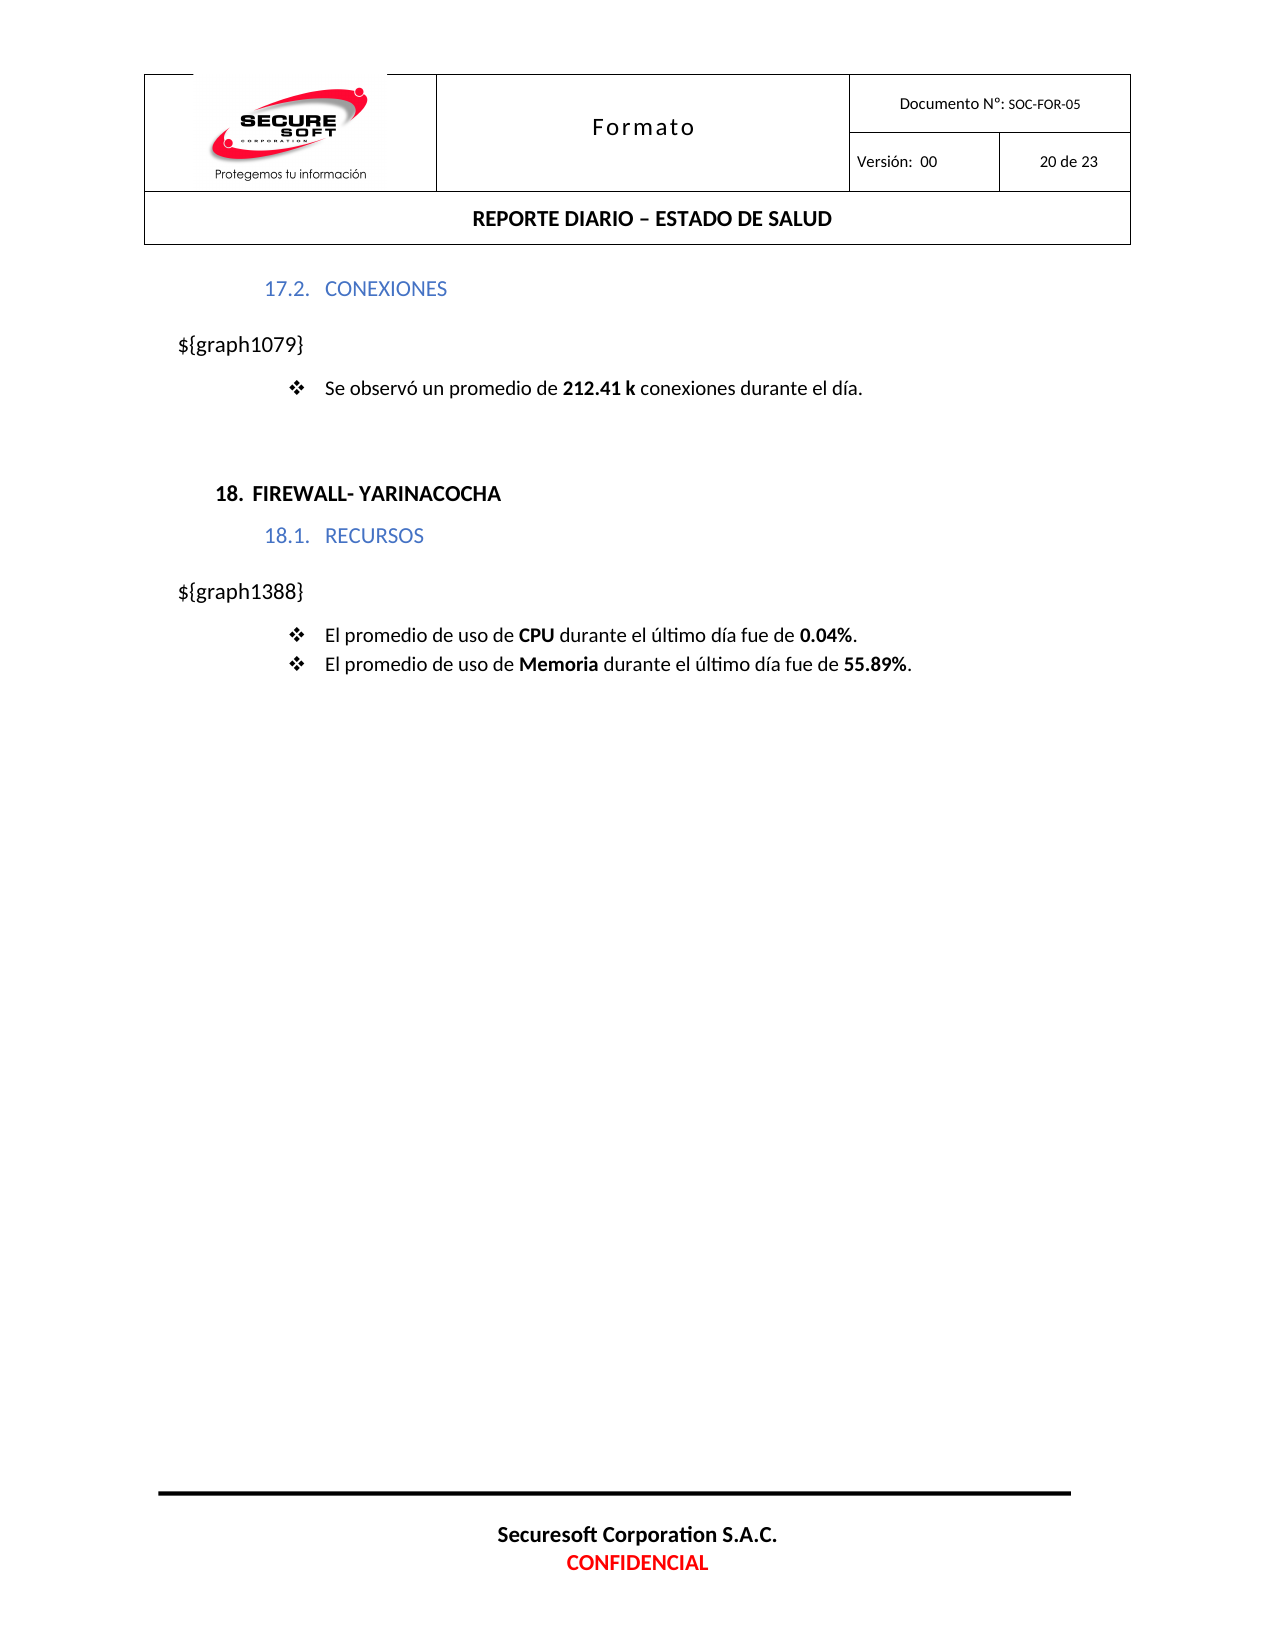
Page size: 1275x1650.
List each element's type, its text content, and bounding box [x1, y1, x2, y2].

text ${graph1388} [177, 577, 1098, 605]
list El promedio de uso de CPU durante el último día fue de 0.04%. [287, 622, 1098, 647]
list RECURSOS [264, 521, 1098, 549]
subtitle FIREWALL- YARINACOCHA [215, 479, 1098, 507]
list Se observó un promedio de 212.41 k conexiones durante el día. [287, 375, 1098, 400]
picture [193, 74, 388, 191]
list CONEXIONES [264, 274, 1098, 302]
text ${graph1079} [177, 330, 1098, 358]
list El promedio de uso de Memoria durante el último día fue de 55.89%. [287, 651, 1098, 677]
